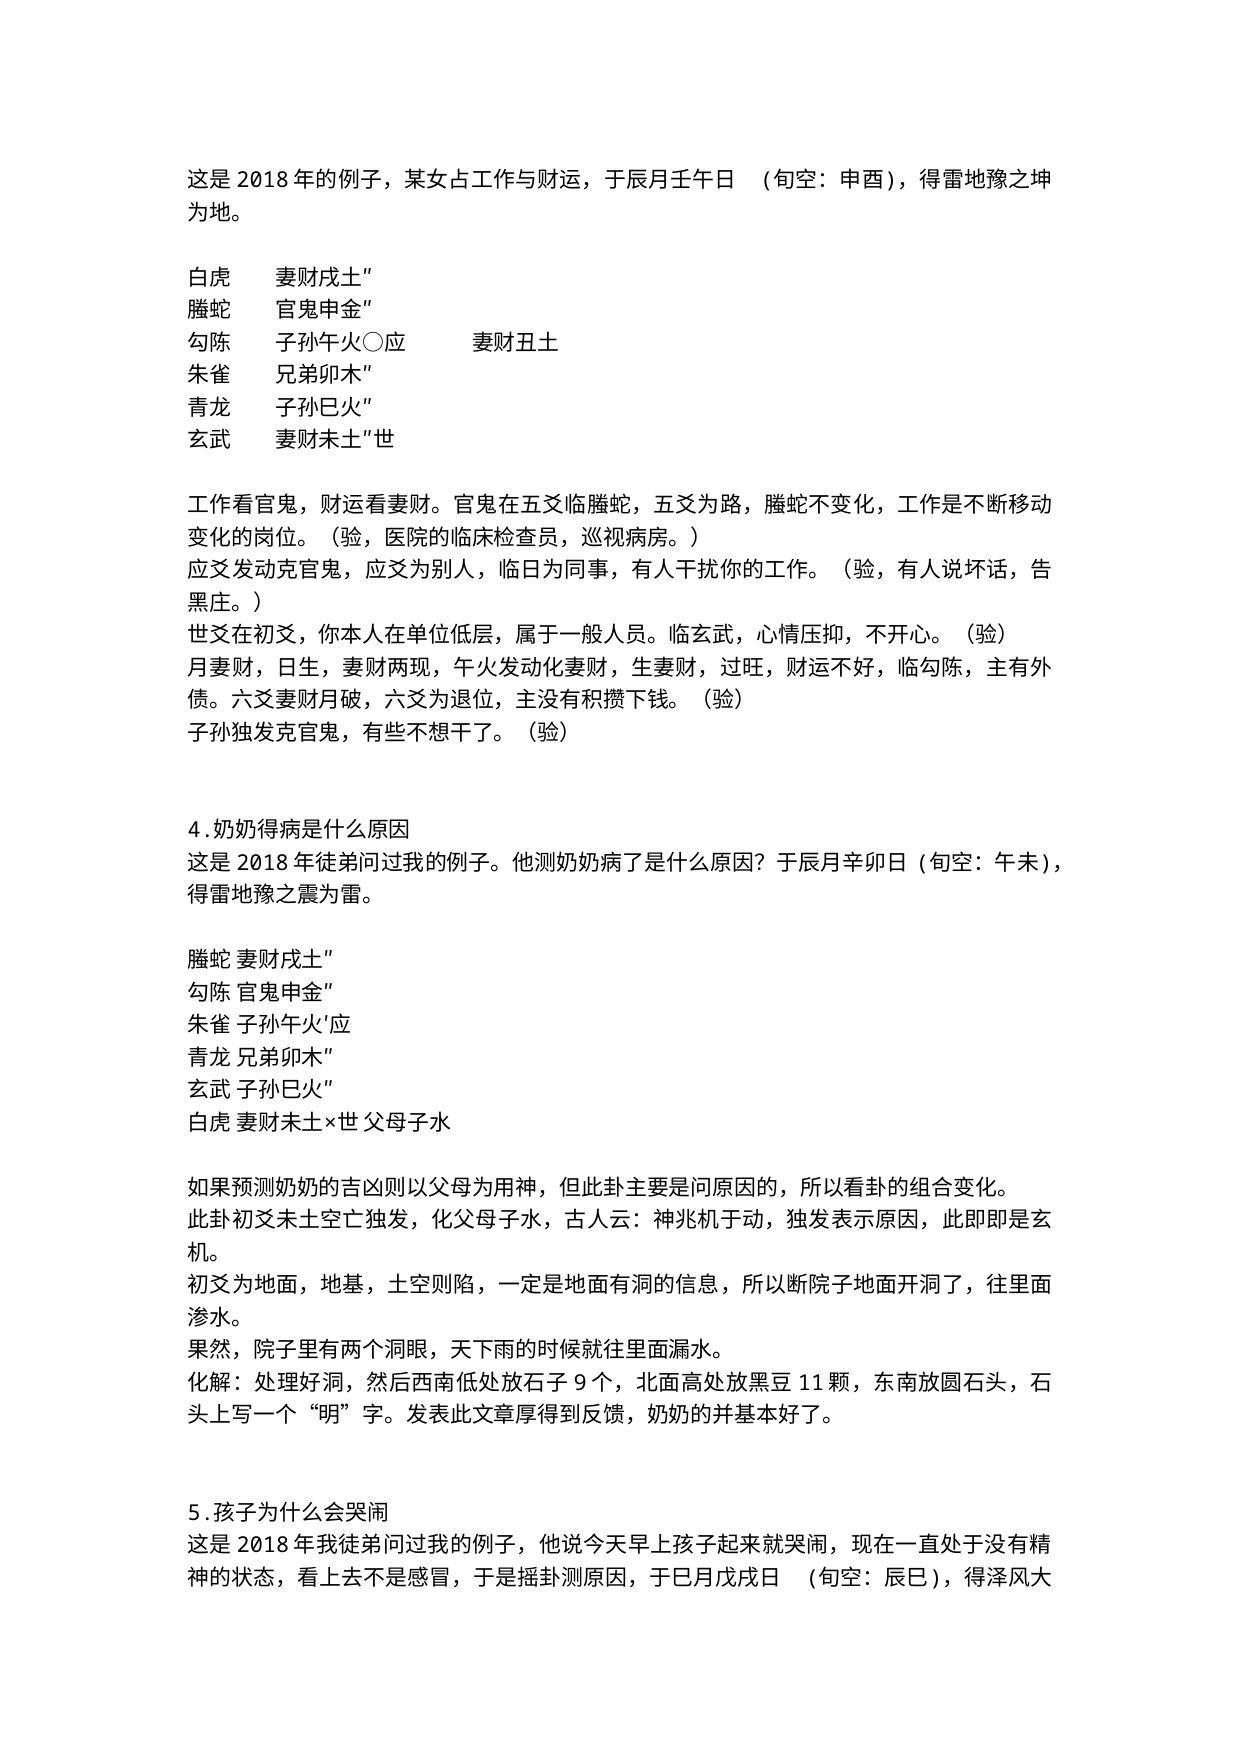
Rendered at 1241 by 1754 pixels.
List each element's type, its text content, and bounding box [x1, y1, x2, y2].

text 白虎 妻财戌土″ [187, 259, 1053, 292]
text 果然，院子里有两个洞眼，天下雨的时候就往里面漏水。 [187, 1332, 1053, 1364]
text 螣蛇 妻财戌土″ [187, 942, 1053, 974]
text 青龙 子孙巳火″ [187, 389, 1053, 422]
text 初爻为地面，地基，土空则陷，一定是地面有洞的信息，所以断院子地面开洞了，往里面渗水。 [187, 1267, 1053, 1332]
text 勾陈 子孙午火○应 妻财丑土 [187, 324, 1053, 357]
text 这是2018年的例子，某女占工作与财运，于辰月壬午日 (旬空：申酉)，得雷地豫之坤为地。 [187, 162, 1053, 227]
text 化解：处理好洞，然后西南低处放石子9个，北面高处放黑豆11颗，东南放圆石头，石头上写一个“明”字。发表此文章厚得到反馈，奶奶的并基本好了。 [187, 1364, 1053, 1429]
text 世爻在初爻，你本人在单位低层，属于一般人员。临玄武，心情压抑，不开心。（验） [187, 617, 1053, 649]
text 工作看官鬼，财运看妻财。官鬼在五爻临螣蛇，五爻为路，螣蛇不变化，工作是不断移动变化的岗位。（验，医院的临床检查员，巡视病房。） [187, 487, 1053, 552]
text 玄武 妻财未土″世 [187, 422, 1053, 454]
text 子孙独发克官鬼，有些不想干了。（验） [187, 714, 1053, 747]
text 这是2018年徒弟问过我的例子。他测奶奶病了是什么原因？于辰月辛卯日 (旬空：午未)，得雷地豫之震为雷。 [187, 844, 1053, 909]
text 月妻财，日生，妻财两现，午火发动化妻财，生妻财，过旺，财运不好，临勾陈，主有外债。六爻妻财月破，六爻为退位，主没有积攒下钱。（验） [187, 649, 1053, 714]
text 朱雀 子孙午火′应 [187, 1007, 1053, 1039]
text 此卦初爻未土空亡独发，化父母子水，古人云：神兆机于动，独发表示原因，此即即是玄机。 [187, 1202, 1053, 1267]
text 应爻发动克官鬼，应爻为别人，临日为同事，有人干扰你的工作。（验，有人说坏话，告黑庄。） [187, 552, 1053, 617]
text 4.奶奶得病是什么原因 [187, 812, 1053, 844]
text 5.孩子为什么会哭闹 [187, 1494, 1053, 1527]
text 螣蛇 官鬼申金″ [187, 292, 1053, 324]
text 这是2018年我徒弟问过我的例子，他说今天早上孩子起来就哭闹，现在一直处于没有精神的状态，看上去不是感冒，于是摇卦测原因，于巳月戊戌日 (旬空：辰巳)，得泽风大过之泽水困。 [187, 1527, 1053, 1592]
text 玄武 子孙巳火″ [187, 1072, 1053, 1104]
text 勾陈 官鬼申金″ [187, 974, 1053, 1007]
text 白虎 妻财未土×世 父母子水 [187, 1104, 1053, 1137]
text 如果预测奶奶的吉凶则以父母为用神，但此卦主要是问原因的，所以看卦的组合变化。 [187, 1169, 1053, 1202]
text 青龙 兄弟卯木″ [187, 1039, 1053, 1072]
text 朱雀 兄弟卯木″ [187, 357, 1053, 389]
